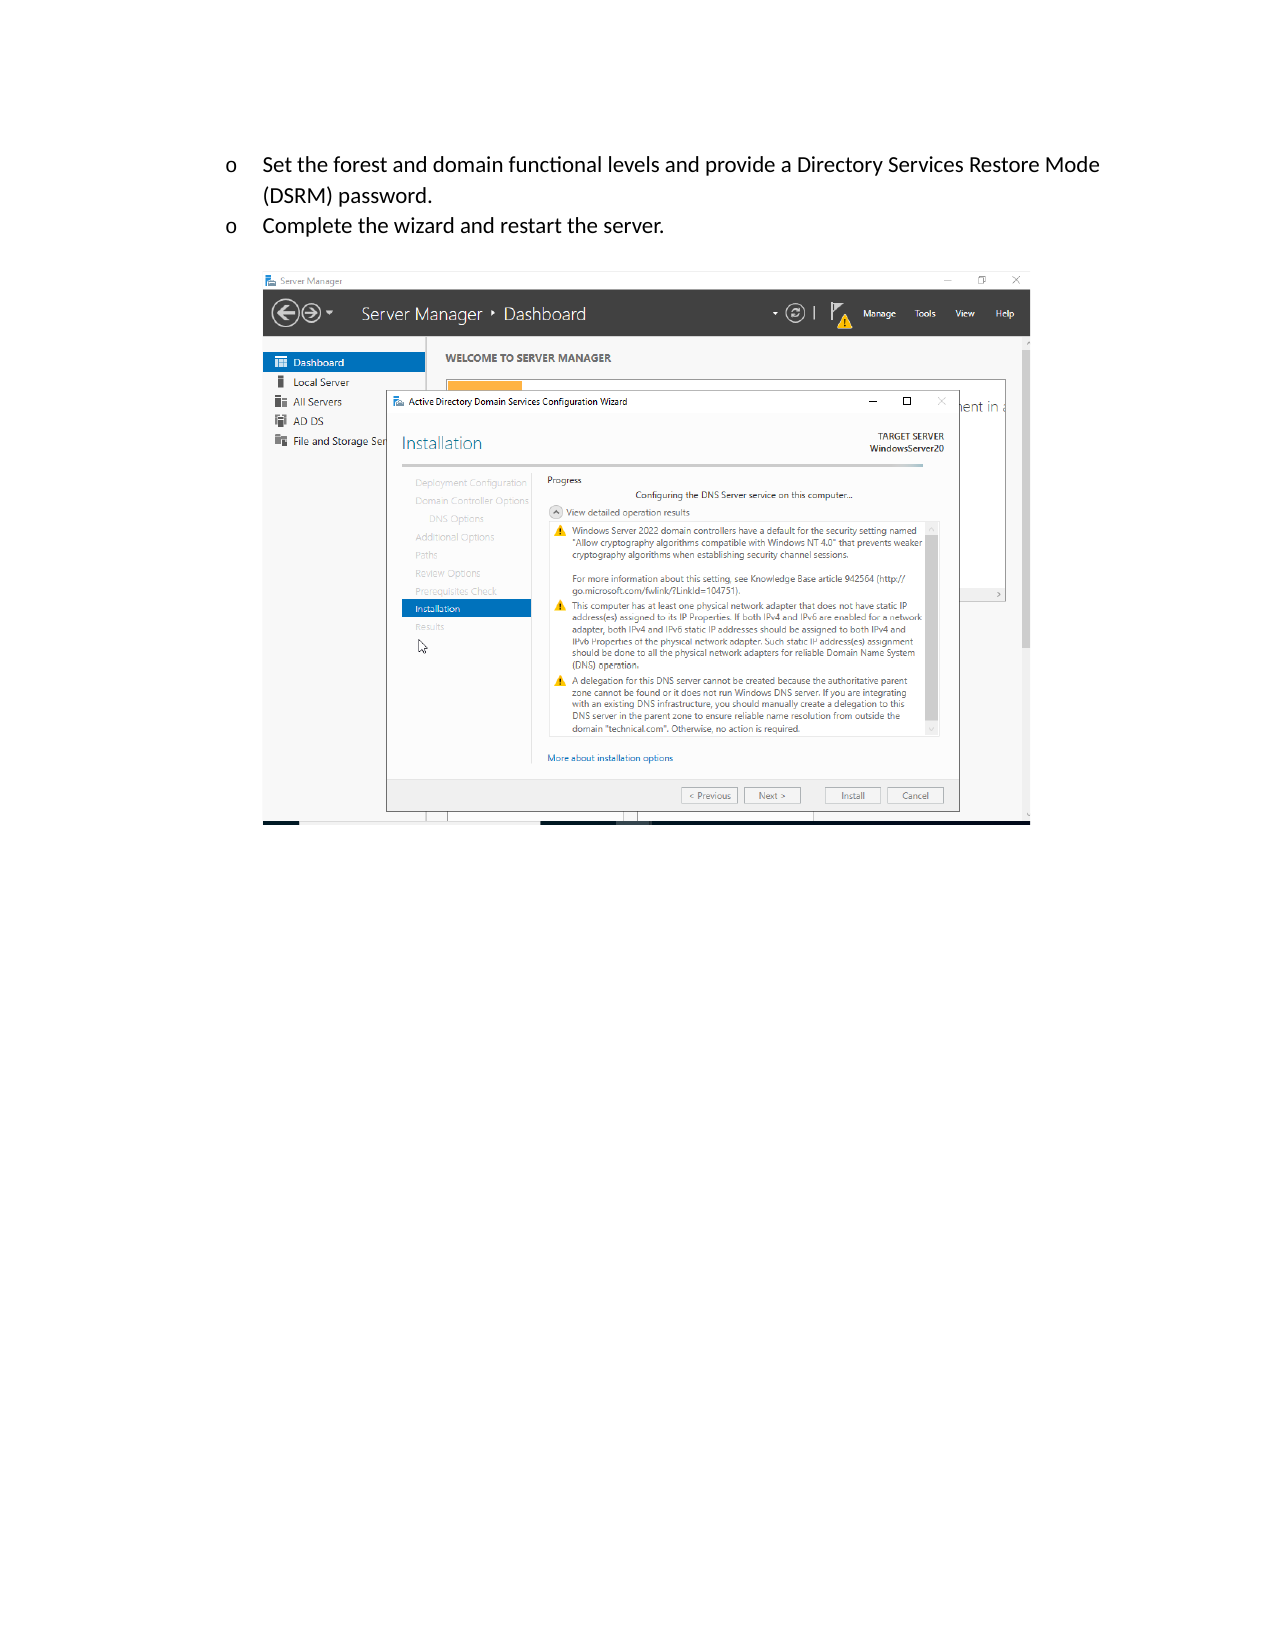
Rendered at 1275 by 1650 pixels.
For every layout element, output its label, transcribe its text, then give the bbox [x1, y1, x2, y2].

list Set the forest and domain functional levels and provide a Directory Services Restore Mode (DSRM) password. [225, 150, 1125, 209]
picture [262, 271, 1031, 825]
list Complete the wizard and restart the server. [225, 211, 1125, 239]
